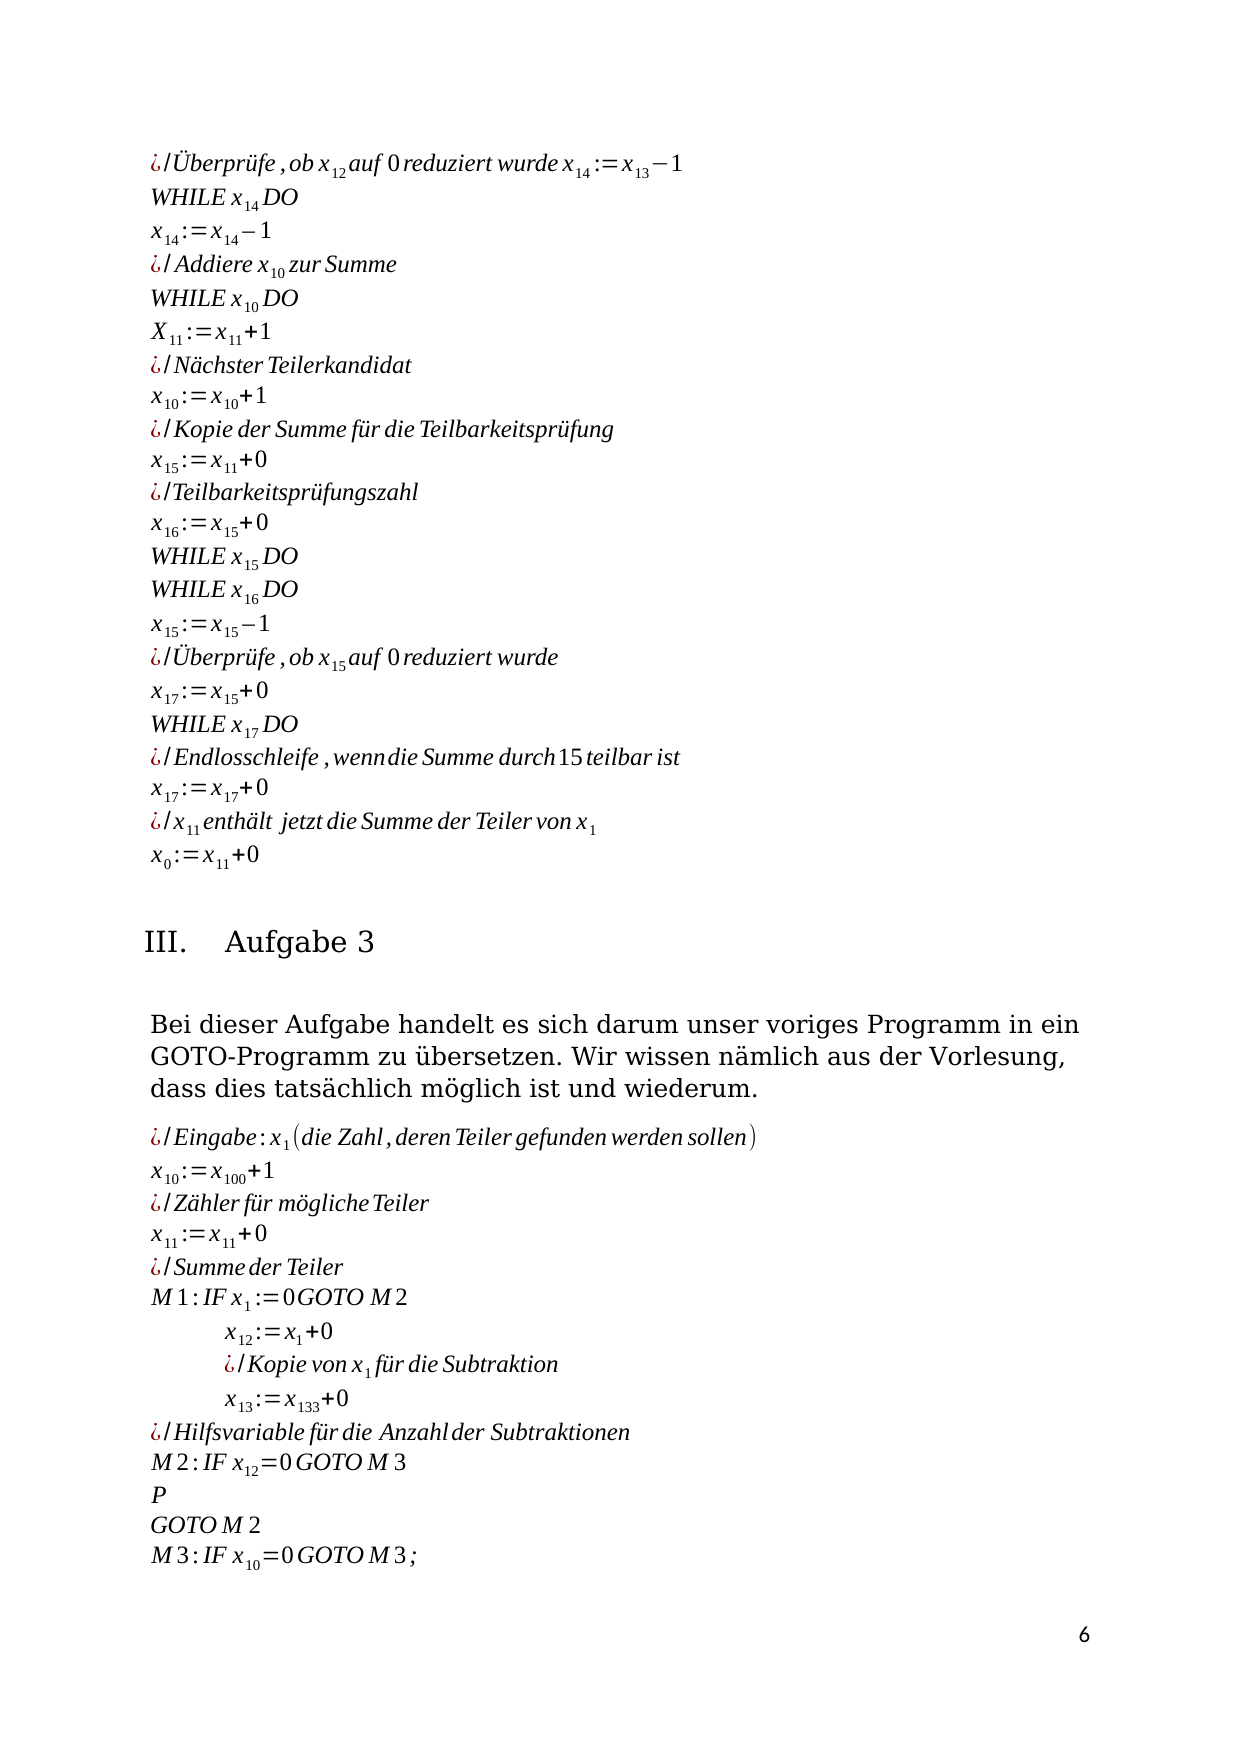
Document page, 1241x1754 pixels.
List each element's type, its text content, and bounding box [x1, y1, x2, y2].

subtitle Aufgabe 3 [187, 924, 1090, 959]
text Bei dieser Aufgabe handelt es sich darum unser voriges Programm in ein GOTO-Programm zu übersetzen. Wir wissen nämlich aus der Vorlesung, dass dies tatsächlich möglich ist und wiederum. [150, 1008, 1090, 1103]
